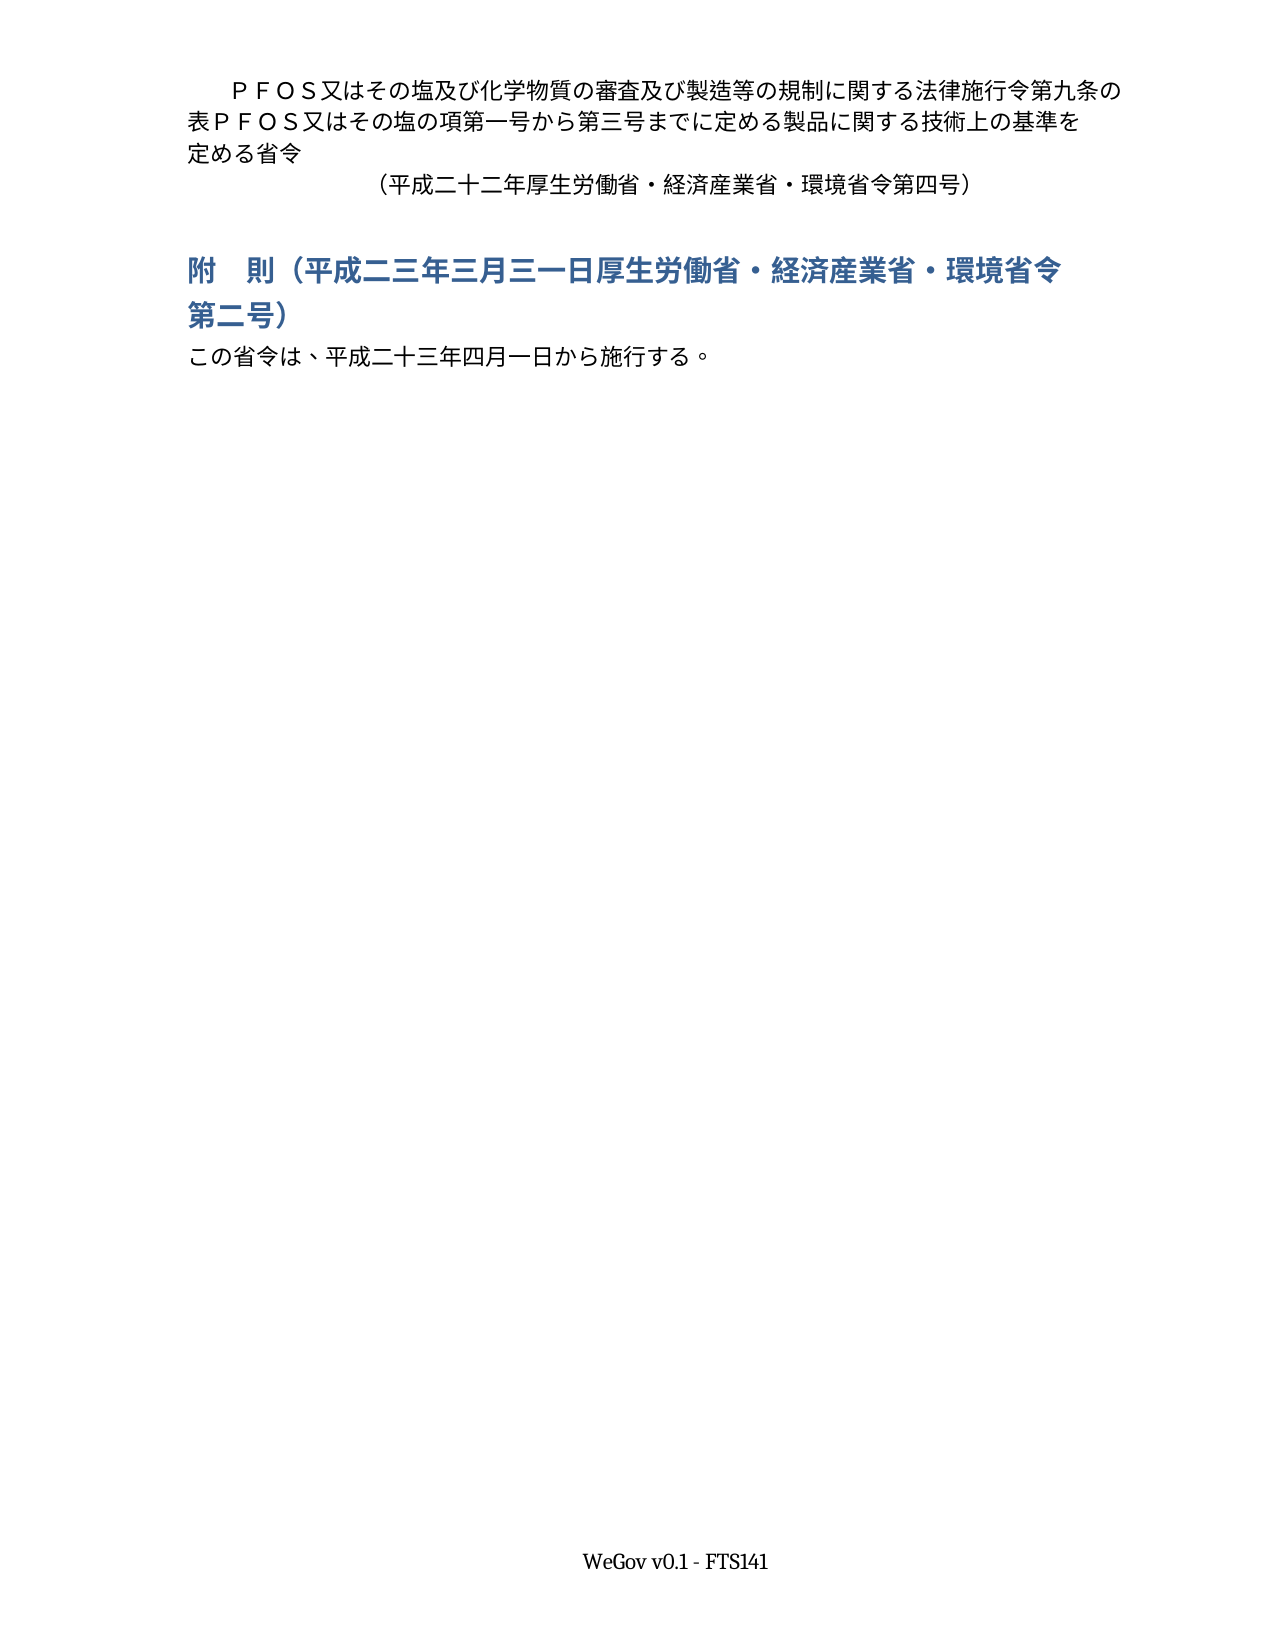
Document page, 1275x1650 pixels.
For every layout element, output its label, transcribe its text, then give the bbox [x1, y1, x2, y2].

subtitle 附 則（平成二三年三月三一日厚生労働省・経済産業省・環境省令第二号） [187, 250, 1087, 335]
text この省令は、平成二十三年四月一日から施行する。 [187, 341, 1087, 372]
